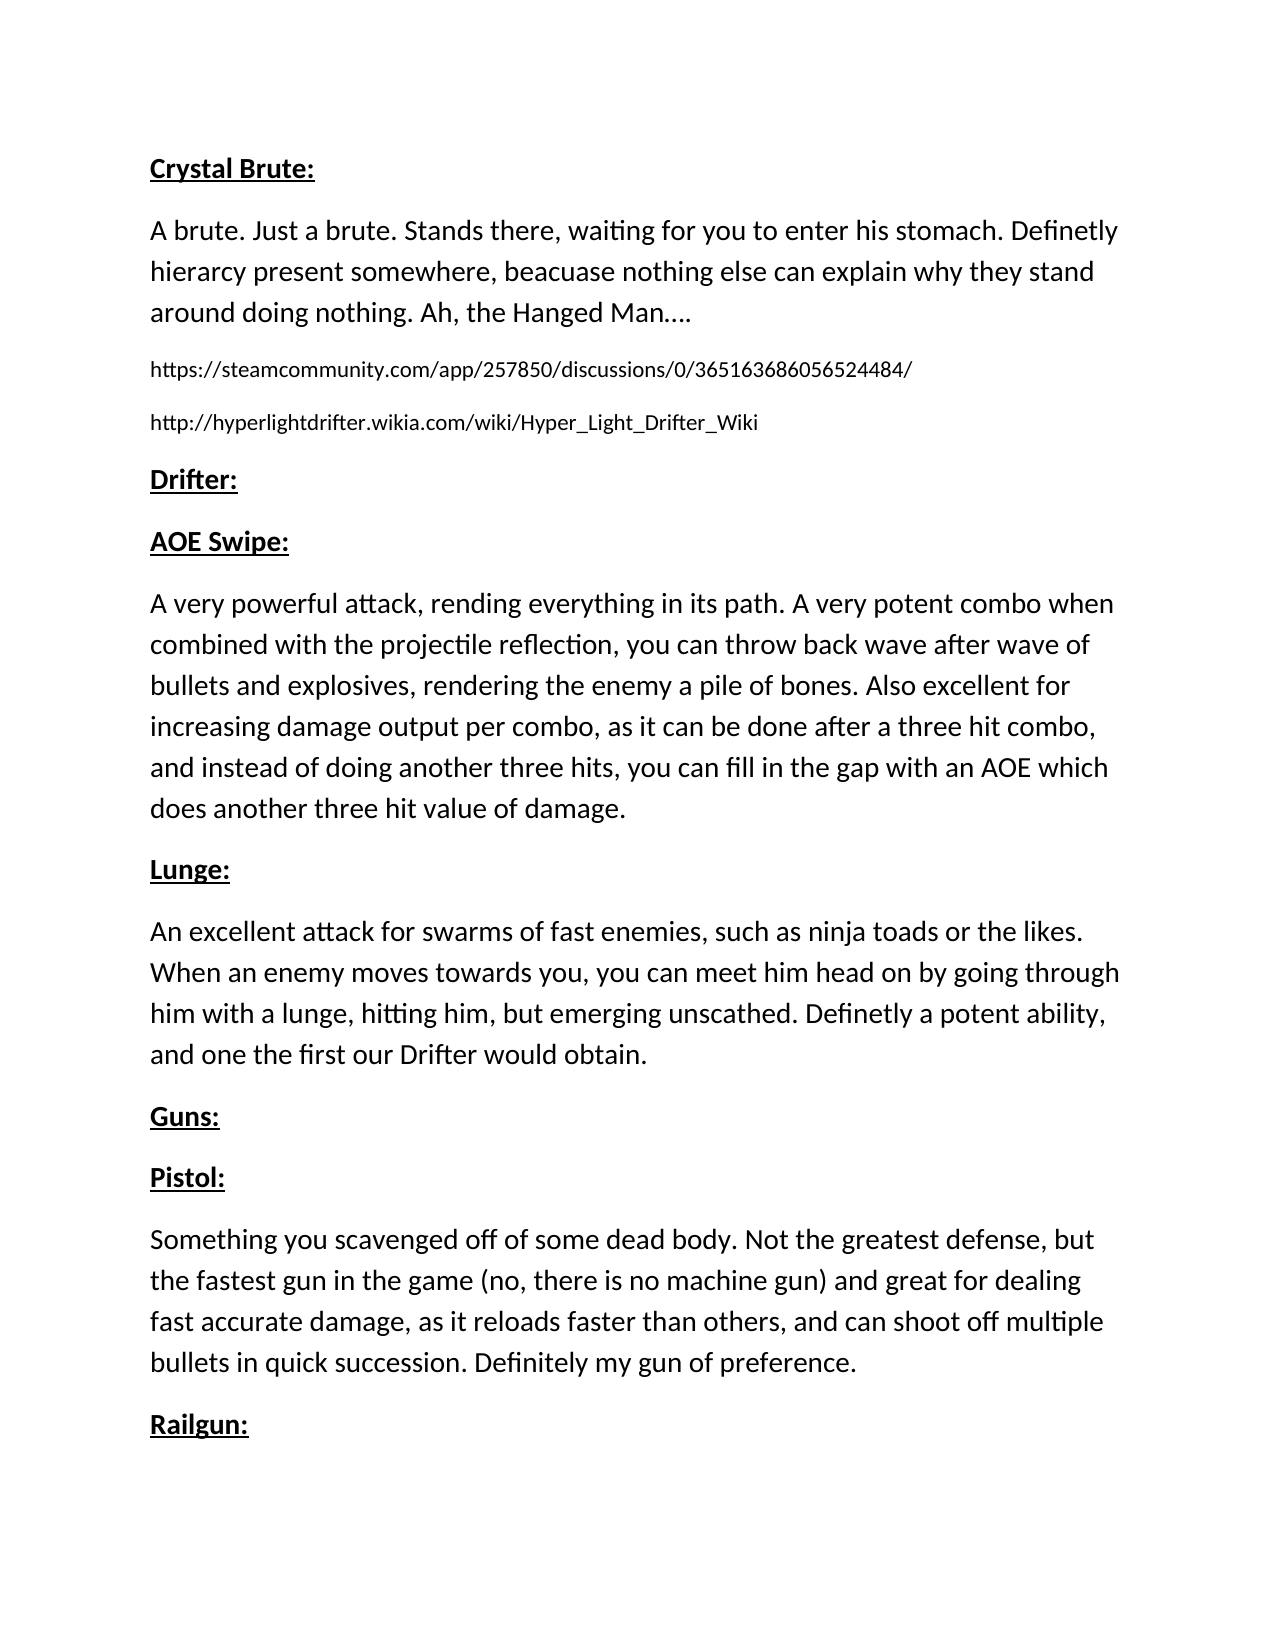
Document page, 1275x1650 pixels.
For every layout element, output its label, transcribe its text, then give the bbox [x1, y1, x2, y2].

text AOE Swipe: [150, 523, 1125, 559]
text Pistol: [150, 1159, 1125, 1195]
text Something you scavenged off of some dead body. Not the greatest defense, but the fastest gun in the game (no, there is no machine gun) and great for dealing fast accurate damage, as it reloads faster than others, and can shoot off multiple bullets in quick succession. Definitely my gun of preference. [150, 1221, 1125, 1380]
text Crystal Brute: [150, 150, 1125, 186]
text https://steamcommunity.com/app/257850/discussions/0/365163686056524484/ [150, 355, 1125, 383]
text Guns: [150, 1098, 1125, 1133]
text Railgun: [150, 1406, 1125, 1442]
text A brute. Just a brute. Stands there, waiting for you to enter his stomach. Definetly hierarcy present somewhere, beacuase nothing else can explain why they stand around doing nothing. Ah, the Hanged Man…. [150, 212, 1125, 329]
text http://hyperlightdrifter.wikia.com/wiki/Hyper_Light_Drifter_Wiki [150, 408, 1125, 436]
text An excellent attack for swarms of fast enemies, such as ninja toads or the likes. When an enemy moves towards you, you can meet him head on by going through him with a lunge, hitting him, but emerging unscathed. Definetly a potent ability, and one the first our Drifter would obtain. [150, 913, 1125, 1072]
text Lunge: [150, 851, 1125, 887]
text A very powerful attack, rending everything in its path. A very potent combo when combined with the projectile reflection, you can throw back wave after wave of bullets and explosives, rendering the enemy a pile of bones. Also excellent for increasing damage output per combo, as it can be done after a three hit combo, and instead of doing another three hits, you can fill in the gap with an AOE which does another three hit value of damage. [150, 585, 1125, 825]
text Drifter: [150, 461, 1125, 497]
